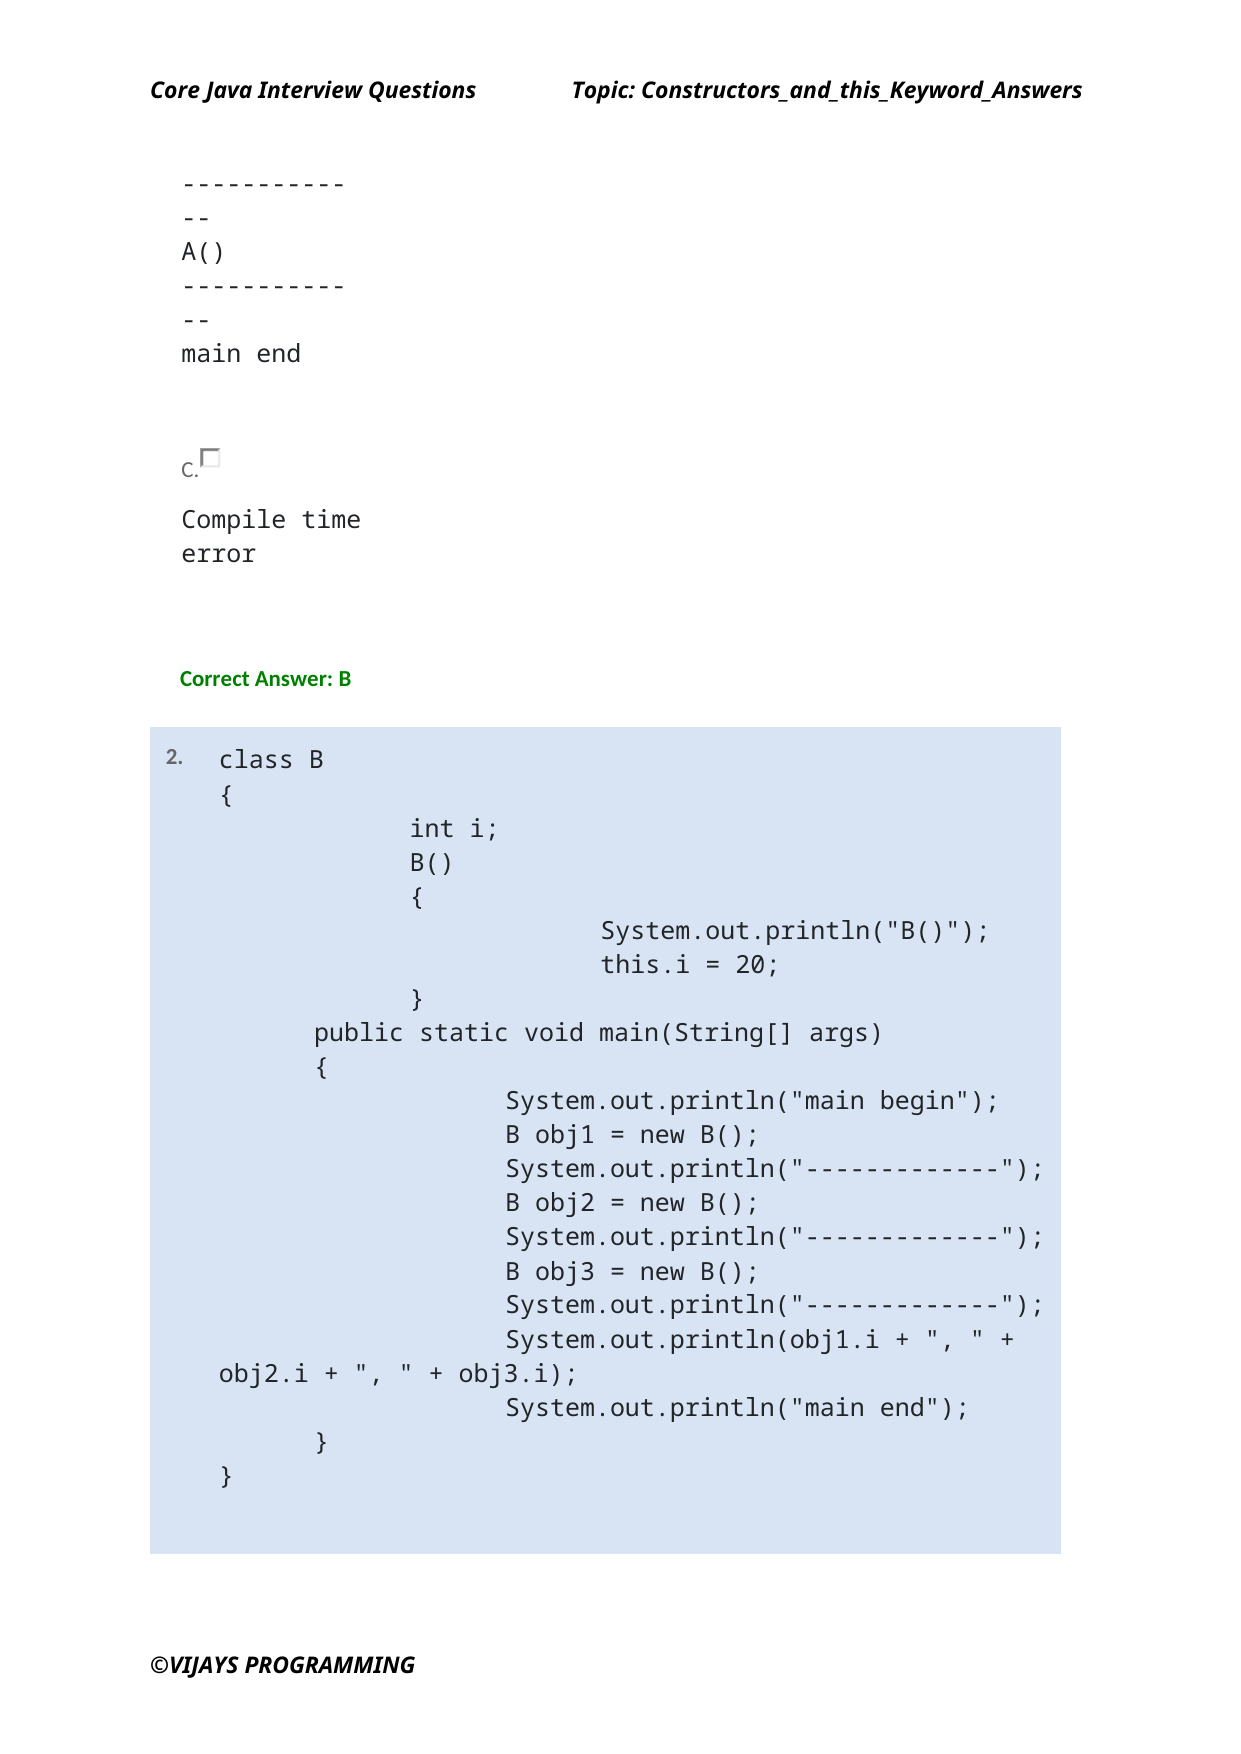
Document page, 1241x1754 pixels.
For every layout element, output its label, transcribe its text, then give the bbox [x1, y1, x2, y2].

table_cell [150, 150, 1090, 656]
table_cell 2. [150, 727, 203, 1554]
table_cell class B { int i; B() { System.out.println("B()"); this.i = 20; } public static void main(String[] args) { System.out.println("main begin"); B obj1 = new B(); System.out.println("-------------"); B obj2 = new B(); System.out.println("-------------"); B obj3 = new B(); System.out.println("-------------"); System.out.println(obj1.i + ", " + obj2.i + ", " + obj3.i); System.out.println("main end"); } } [203, 727, 1061, 1554]
table_cell Correct Answer: B [150, 656, 1090, 727]
